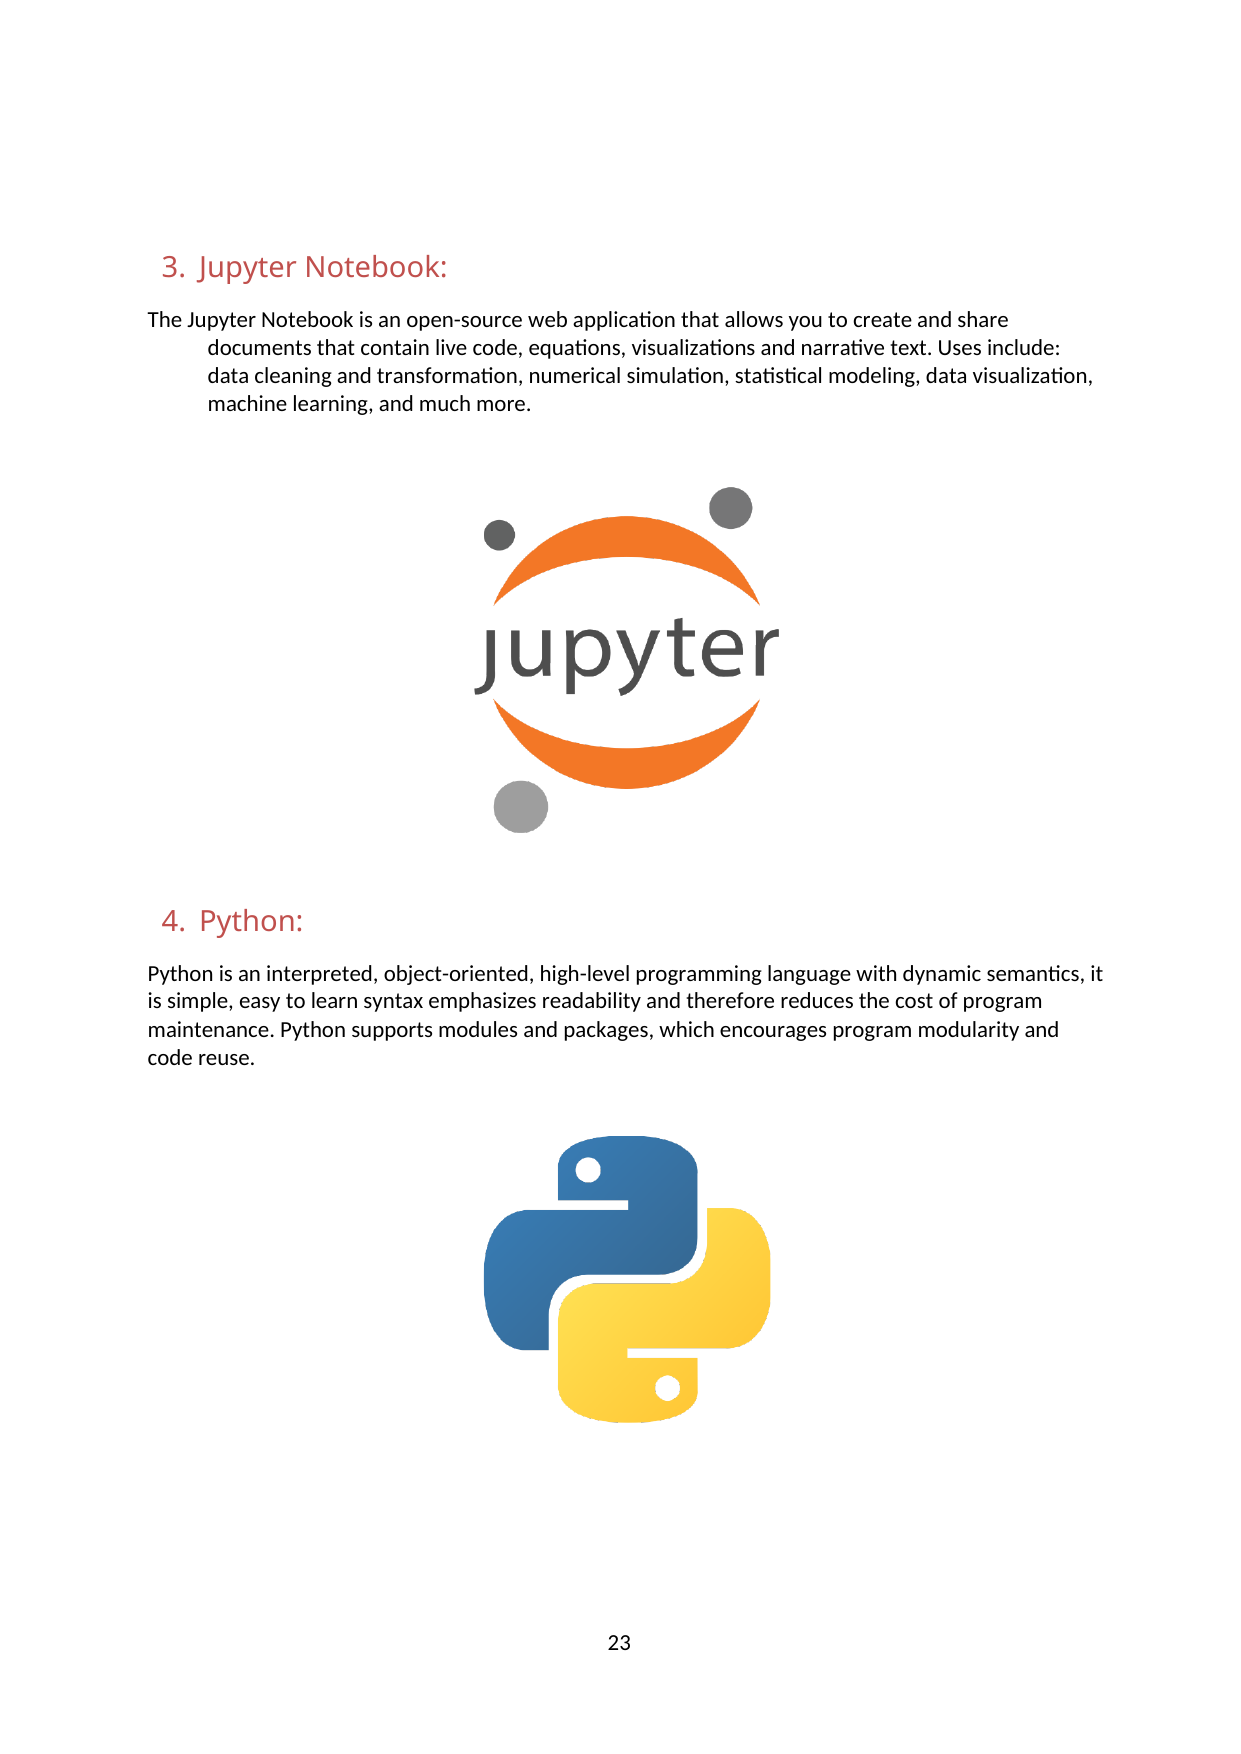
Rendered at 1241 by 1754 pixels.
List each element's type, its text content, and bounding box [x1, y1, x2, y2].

subtitle Jupyter Notebook: [161, 246, 1107, 286]
subtitle Python is an interpreted, object-oriented, high-level programming language with dynamic semantics, it is simple, easy to learn syntax emphasizes readability and therefore reduces the cost of program maintenance. Python supports modules and packages, which encourages program modularity and code reuse. [147, 959, 1107, 1071]
subtitle Python: [161, 900, 1107, 940]
picture [483, 1136, 771, 1423]
picture [470, 482, 784, 835]
subtitle The Jupyter Notebook is an open-source web application that allows you to create and share documents that contain live code, equations, visualizations and narrative text. Uses include: data cleaning and transformation, numerical simulation, statistical modeling, data visualization, machine learning, and much more. [147, 305, 1107, 417]
